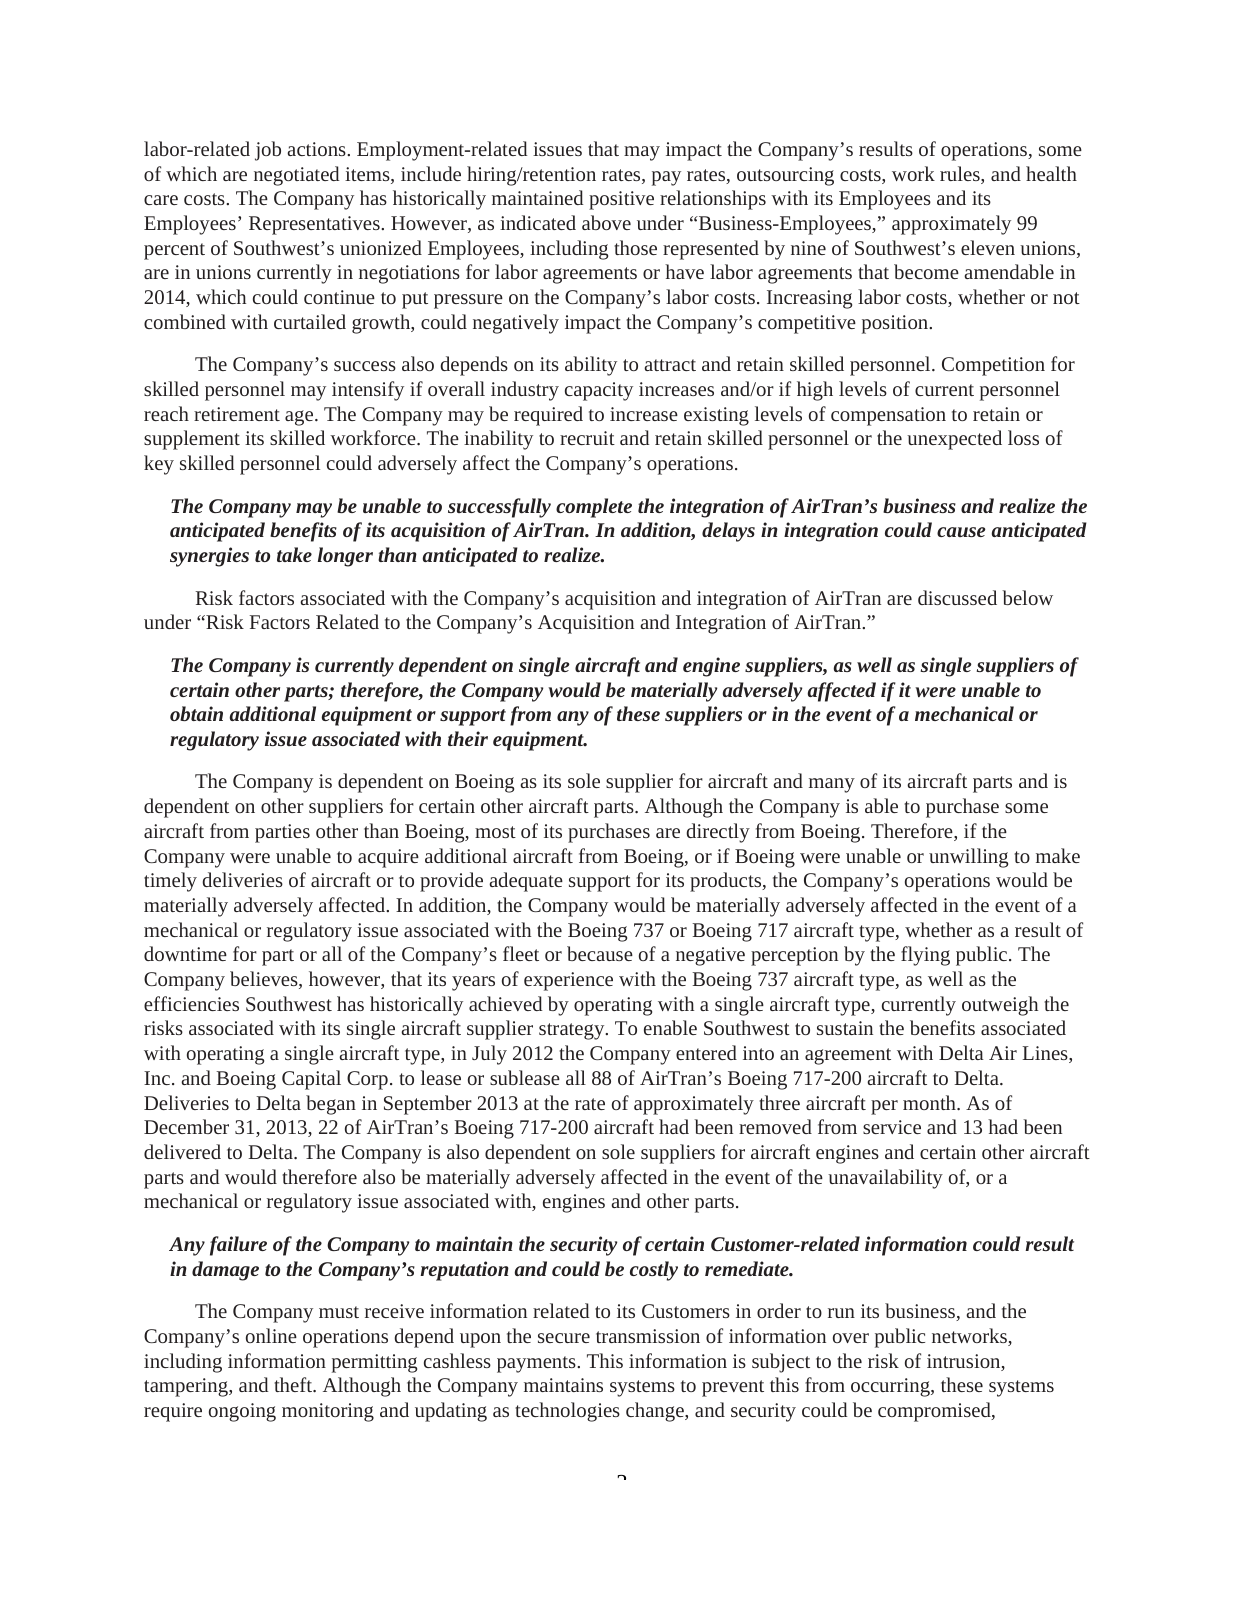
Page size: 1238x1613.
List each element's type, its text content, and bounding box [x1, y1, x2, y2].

text Deliveries to Delta began in September 2013 at the rate of approximately three aircraft per month. As of December 31, 2013, 22 of AirTran’s Boeing 717-200 aircraft had been removed from service and 13 had been delivered to Delta. The Company is also dependent on sole suppliers for aircraft engines and certain other aircraft parts and would therefore also be materially adversely affected in the event of the unavailability of, or a mechanical or regulatory issue associated with, engines and other parts. [144, 1091, 1092, 1213]
subtitle The Company may be unable to successfully complete the integration of AirTran’s business and realize the anticipated benefits of its acquisition of AirTran. In addition, delays in integration could cause anticipated synergies to take longer than anticipated to realize. [170, 493, 1088, 567]
text Risk factors associated with the Company’s acquisition and integration of AirTran are discussed below under “Risk Factors Related to the Company’s Acquisition and Integration of AirTran.” [144, 586, 1056, 634]
text labor-related job actions. Employment-related issues that may impact the Company’s results of operations, some of which are negotiated items, include hiring/retention rates, pay rates, outsourcing costs, work rules, and health care costs. The Company has historically maintained positive relationships with its Employees and its Employees’ Representatives. However, as indicated above under “Business-Employees,” approximately 99 percent of Southwest’s unionized Employees, including those represented by nine of Southwest’s eleven unions, are in unions currently in negotiations for labor agreements or have labor agreements that become amendable in 2014, which could continue to put pressure on the Company’s labor costs. Increasing labor costs, whether or not combined with curtailed growth, could negatively impact the Company’s competitive position. [144, 137, 1087, 334]
subtitle The Company is currently dependent on single aircraft and engine suppliers, as well as single suppliers of certain other parts; therefore, the Company would be materially adversely affected if it were unable to obtain additional equipment or support from any of these suppliers or in the event of a mechanical or regulatory issue associated with their equipment. [170, 653, 1080, 751]
text The Company is dependent on Boeing as its sole supplier for aircraft and many of its aircraft parts and is dependent on other suppliers for certain other aircraft parts. Although the Company is able to purchase some aircraft from parties other than Boeing, most of its purchases are directly from Boeing. Therefore, if the Company were unable to acquire additional aircraft from Boeing, or if Boeing were unable or unwilling to make timely deliveries of aircraft or to provide adequate support for its products, the Company’s operations would be materially adversely affected. In addition, the Company would be materially adversely affected in the event of a mechanical or regulatory issue associated with the Boeing 737 or Boeing 717 aircraft type, whether as a result of downtime for part or all of the Company’s fleet or because of a negative perception by the flying public. The Company believes, however, that its years of experience with the Boeing 737 aircraft type, as well as the efficiencies Southwest has historically achieved by operating with a single aircraft type, currently outweigh the risks associated with its single aircraft supplier strategy. To enable Southwest to sustain the benefits associated with operating a single aircraft type, in July 2012 the Company entered into an agreement with Delta Air Lines, Inc. and Boeing Capital Corp. to lease or sublease all 88 of AirTran’s Boeing 717-200 aircraft to Delta. [144, 769, 1086, 1090]
subtitle Any failure of the Company to maintain the security of certain Customer-related information could result in damage to the Company’s reputation and could be costly to remediate. [170, 1232, 1077, 1281]
text The Company’s success also depends on its ability to attract and retain skilled personnel. Competition for skilled personnel may intensify if overall industry capacity increases and/or if high levels of current personnel reach retirement age. The Company may be required to increase existing levels of compensation to retain or supplement its skilled workforce. The inability to recruit and retain skilled personnel or the unexpected loss of key skilled personnel could adversely affect the Company’s operations. [144, 352, 1077, 475]
text The Company must receive information related to its Customers in order to run its business, and the Company’s online operations depend upon the secure transmission of information over public networks, including information permitting cashless payments. This information is subject to the risk of intrusion, tampering, and theft. Although the Company maintains systems to prevent this from occurring, these systems require ongoing monitoring and updating as technologies change, and security could be compromised, [144, 1299, 1057, 1422]
